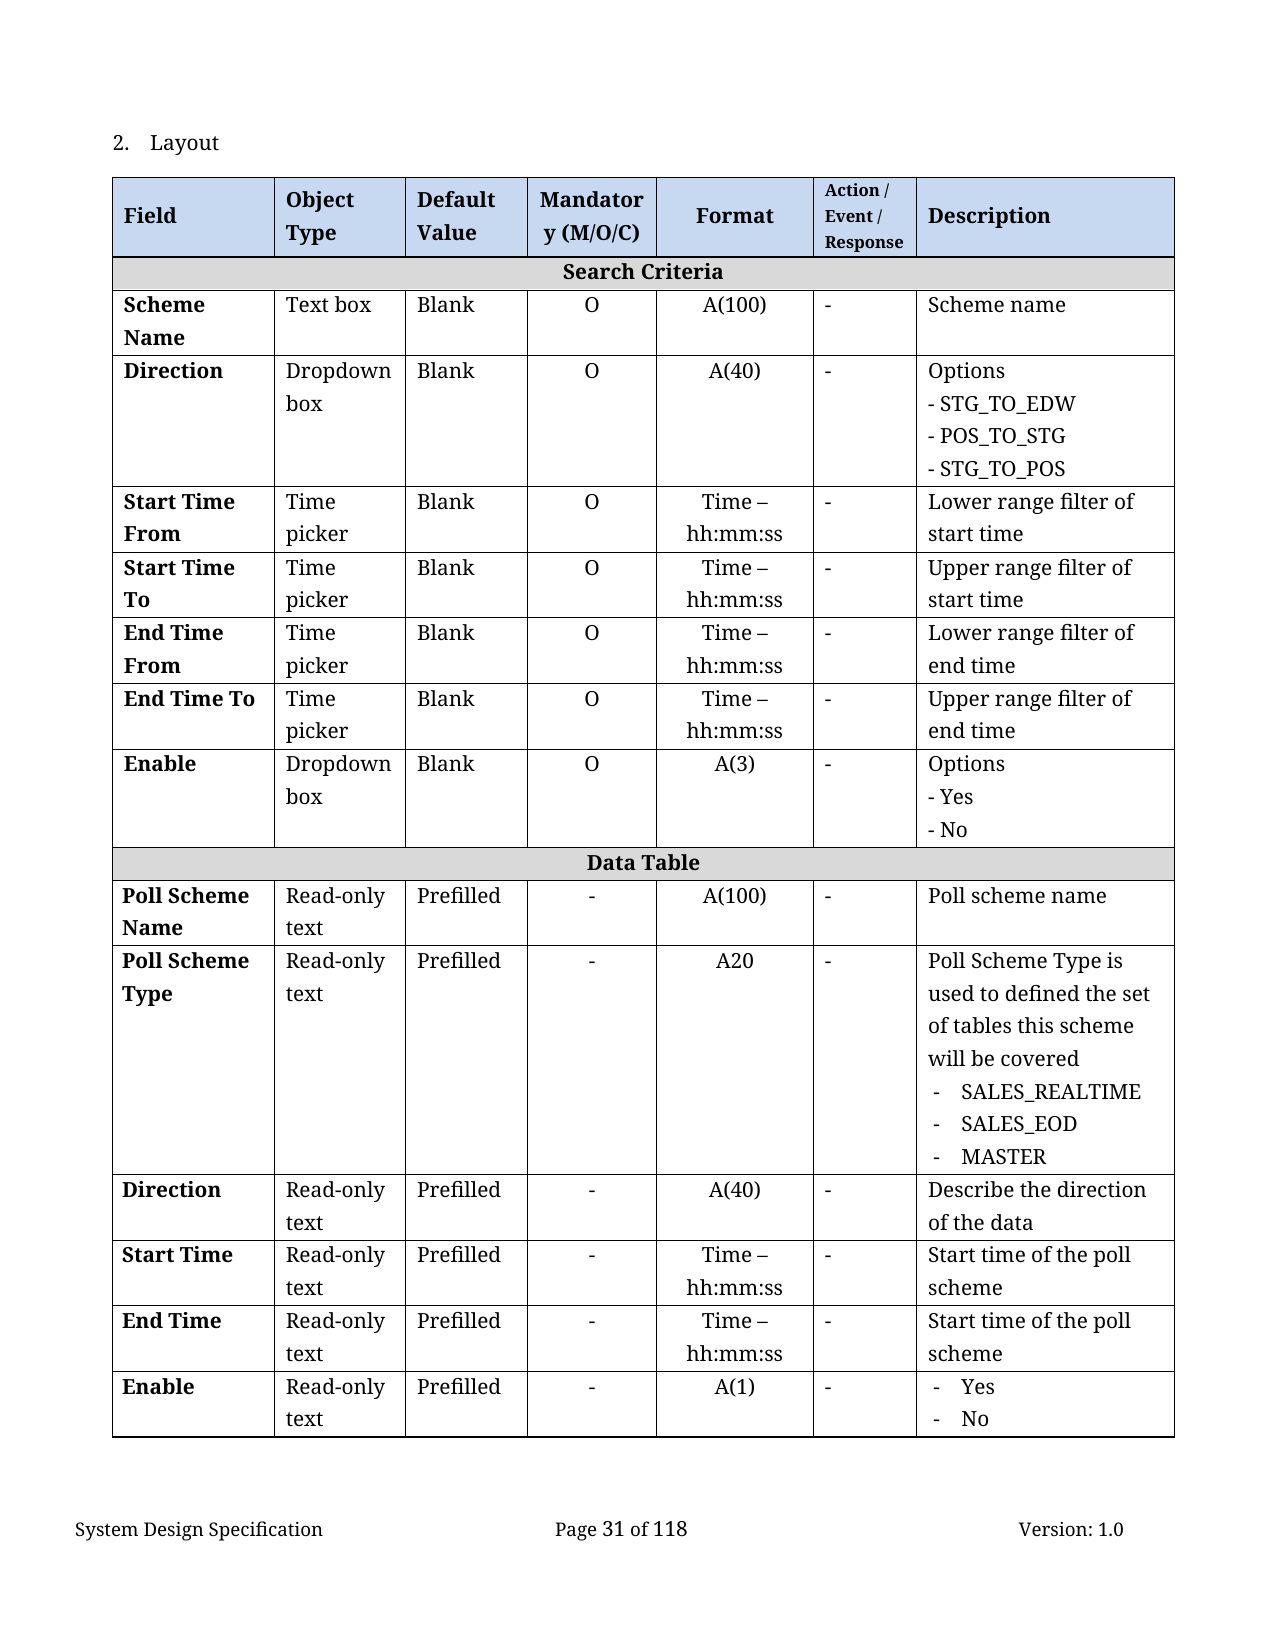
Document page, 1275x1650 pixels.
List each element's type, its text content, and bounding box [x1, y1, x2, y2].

table_cell Read-only text [275, 881, 405, 945]
list Layout [112, 128, 1200, 156]
table_cell Start time of the poll scheme [917, 1306, 1174, 1371]
table_cell - [528, 1372, 656, 1436]
table_cell Lower range filter of start time [917, 487, 1174, 552]
table_cell Options - STG_TO_EDW - POS_TO_STG - STG_TO_POS [917, 356, 1174, 486]
table_cell Direction [113, 356, 274, 486]
table_cell - [814, 618, 916, 683]
table_cell - [814, 487, 916, 552]
table_cell - [814, 1175, 916, 1239]
table_cell Enable [113, 1372, 274, 1436]
table_header Action / Event / Response [814, 178, 916, 256]
table_cell A(40) [657, 1175, 813, 1239]
table_cell Prefilled [406, 1175, 527, 1239]
table_header Object Type [275, 178, 405, 256]
table_cell - [528, 881, 656, 945]
table_cell A(40) [657, 356, 813, 486]
table_cell Start Time From [113, 487, 274, 552]
table_cell Time – hh:mm:ss [657, 618, 813, 683]
table_cell Text box [275, 291, 405, 355]
table_cell Dropdown box [275, 356, 405, 486]
table_cell Time picker [275, 618, 405, 683]
table_cell O [528, 291, 656, 355]
table_cell Search Criteria [113, 258, 1174, 289]
table_cell Poll scheme name [917, 881, 1174, 945]
table_cell O [528, 750, 656, 847]
table_cell Blank [406, 487, 527, 552]
table_cell Describe the direction of the data [917, 1175, 1174, 1239]
table_cell - [528, 1241, 656, 1305]
table_cell Time – hh:mm:ss [657, 487, 813, 552]
table_cell Prefilled [406, 946, 527, 1174]
table_cell Data Table [113, 848, 1174, 880]
table_cell Start time of the poll scheme [917, 1241, 1174, 1305]
table_cell - [814, 946, 916, 1174]
table_cell - [814, 684, 916, 748]
table_cell O [528, 356, 656, 486]
table_cell Time picker [275, 684, 405, 748]
table_cell Blank [406, 750, 527, 847]
table_cell A(3) [657, 750, 813, 847]
table_cell Blank [406, 356, 527, 486]
table_cell A(100) [657, 291, 813, 355]
table_cell Read-only text [275, 1372, 405, 1436]
table_cell Yes No [917, 1372, 1174, 1436]
table_cell Poll Scheme Type is used to defined the set of tables this scheme will be covered SALES_REALTIME SALES_EOD MASTER [917, 946, 1174, 1174]
table_cell - [814, 750, 916, 847]
table_cell - [528, 1306, 656, 1371]
table_cell - [814, 1306, 916, 1371]
table_cell - [528, 946, 656, 1174]
table_cell Time – hh:mm:ss [657, 684, 813, 748]
table_cell Start Time [113, 1241, 274, 1305]
table_cell Prefilled [406, 1241, 527, 1305]
table_cell Prefilled [406, 1306, 527, 1371]
table_cell Blank [406, 684, 527, 748]
table_cell A(100) [657, 881, 813, 945]
table_cell - [814, 291, 916, 355]
table_cell Scheme name [917, 291, 1174, 355]
table_header Default Value [406, 178, 527, 256]
table_cell Blank [406, 618, 527, 683]
table_cell Upper range filter of start time [917, 553, 1174, 617]
table_cell Read-only text [275, 946, 405, 1174]
table_cell Read-only text [275, 1175, 405, 1239]
table_cell End Time [113, 1306, 274, 1371]
table_cell Poll Scheme Type [113, 946, 274, 1174]
table_cell Prefilled [406, 881, 527, 945]
table_header Format [657, 178, 813, 256]
table_cell Read-only text [275, 1241, 405, 1305]
table_cell Time picker [275, 487, 405, 552]
table_cell Prefilled [406, 1372, 527, 1436]
table_cell - [814, 356, 916, 486]
table_cell Blank [406, 553, 527, 617]
table_cell O [528, 487, 656, 552]
table_cell Options - Yes - No [917, 750, 1174, 847]
table_cell Upper range filter of end time [917, 684, 1174, 748]
table_cell O [528, 618, 656, 683]
table_header Field [113, 178, 274, 256]
table_cell A(1) [657, 1372, 813, 1436]
table_header Description [917, 178, 1174, 256]
table_cell End Time To [113, 684, 274, 748]
table_cell Dropdown box [275, 750, 405, 847]
table_cell - [528, 1175, 656, 1239]
table_cell A20 [657, 946, 813, 1174]
table_cell - [814, 1372, 916, 1436]
table_cell Start Time To [113, 553, 274, 617]
table_cell - [814, 553, 916, 617]
table_cell Time – hh:mm:ss [657, 1241, 813, 1305]
table_cell Direction [113, 1175, 274, 1239]
table_cell Poll Scheme Name [113, 881, 274, 945]
table_cell - [814, 881, 916, 945]
table_cell Read-only text [275, 1306, 405, 1371]
table_cell Blank [406, 291, 527, 355]
table_cell Scheme Name [113, 291, 274, 355]
table_cell - [814, 1241, 916, 1305]
table_cell O [528, 684, 656, 748]
table_cell Lower range filter of end time [917, 618, 1174, 683]
table_header Mandatory (M/O/C) [528, 178, 656, 256]
table_cell End Time From [113, 618, 274, 683]
table_cell Enable [113, 750, 274, 847]
table_cell Time – hh:mm:ss [657, 1306, 813, 1371]
table_cell O [528, 553, 656, 617]
table_cell Time picker [275, 553, 405, 617]
table_cell Time – hh:mm:ss [657, 553, 813, 617]
